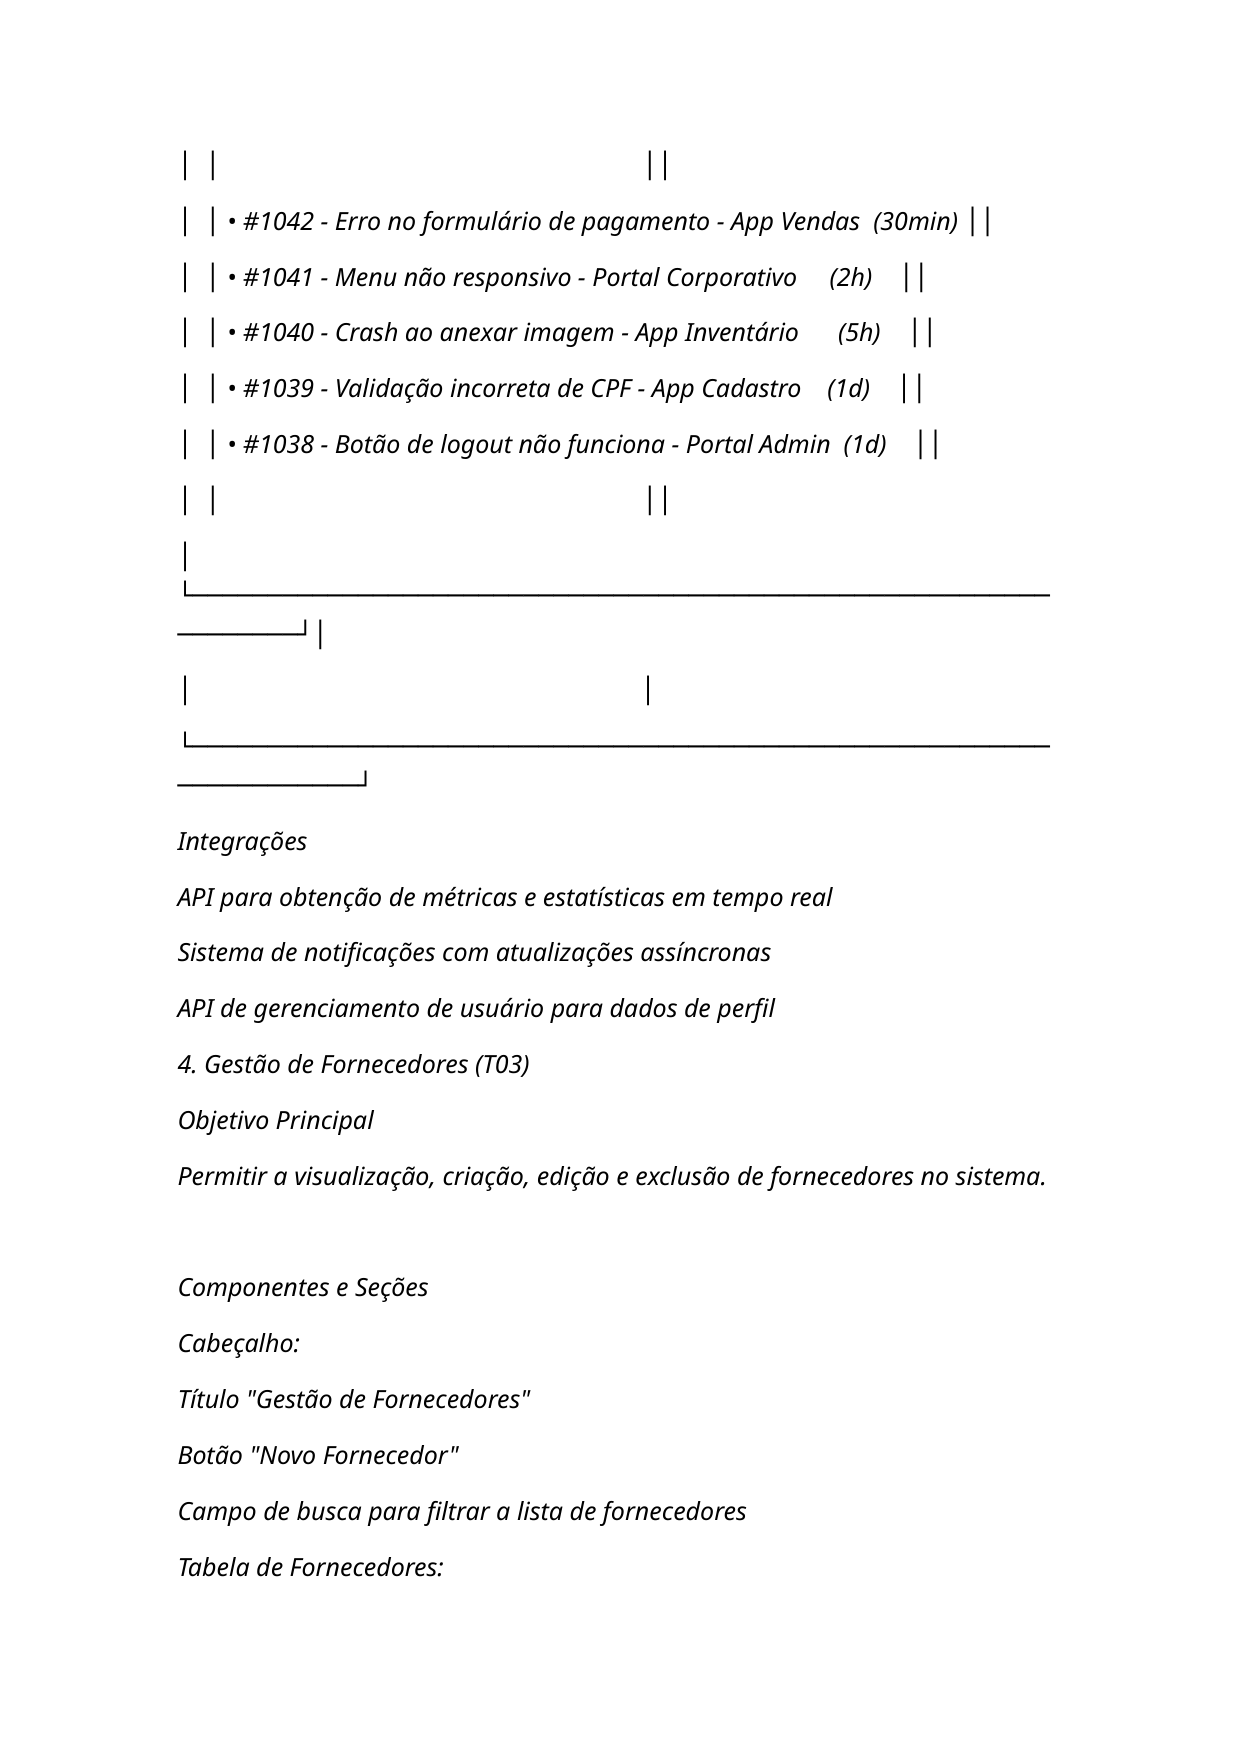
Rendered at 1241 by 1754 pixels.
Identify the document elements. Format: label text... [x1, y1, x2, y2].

text Integrações [177, 823, 1063, 857]
text │ │ • #1039 - Validação incorreta de CPF - App Cadastro (1d) ││ [177, 371, 1063, 405]
text │ │ • #1038 - Botão de logout não funciona - Portal Admin (1d) ││ [177, 427, 1063, 461]
text Campo de busca para filtrar a lista de fornecedores [177, 1493, 1063, 1527]
text Sistema de notificações com atualizações assíncronas [177, 935, 1063, 969]
text │ │ • #1040 - Crash ao anexar imagem - App Inventário (5h) ││ [177, 315, 1063, 349]
text └─────────────────────────────────────────────────────────────────────┘ [177, 728, 1063, 802]
text │ └─────────────────────────────────────────────────────────────────┘│ [177, 538, 1063, 651]
text Botão "Novo Fornecedor" [177, 1438, 1063, 1472]
text Tabela de Fornecedores: [177, 1549, 1063, 1583]
text │ │ ││ [177, 148, 1063, 182]
text │ │ [177, 673, 1063, 707]
text Cabeçalho: [177, 1326, 1063, 1360]
text Permitir a visualização, criação, edição e exclusão de fornecedores no sistema. [177, 1158, 1063, 1192]
text API para obtenção de métricas e estatísticas em tempo real [177, 879, 1063, 913]
text │ │ ││ [177, 483, 1063, 517]
text API de gerenciamento de usuário para dados de perfil [177, 991, 1063, 1025]
text Objetivo Principal [177, 1103, 1063, 1137]
text 4. Gestão de Fornecedores (T03) [177, 1047, 1063, 1081]
text Componentes e Seções [177, 1270, 1063, 1304]
text │ │ • #1041 - Menu não responsivo - Portal Corporativo (2h) ││ [177, 259, 1063, 293]
text │ │ • #1042 - Erro no formulário de pagamento - App Vendas (30min) ││ [177, 203, 1063, 237]
text Título "Gestão de Fornecedores" [177, 1382, 1063, 1416]
